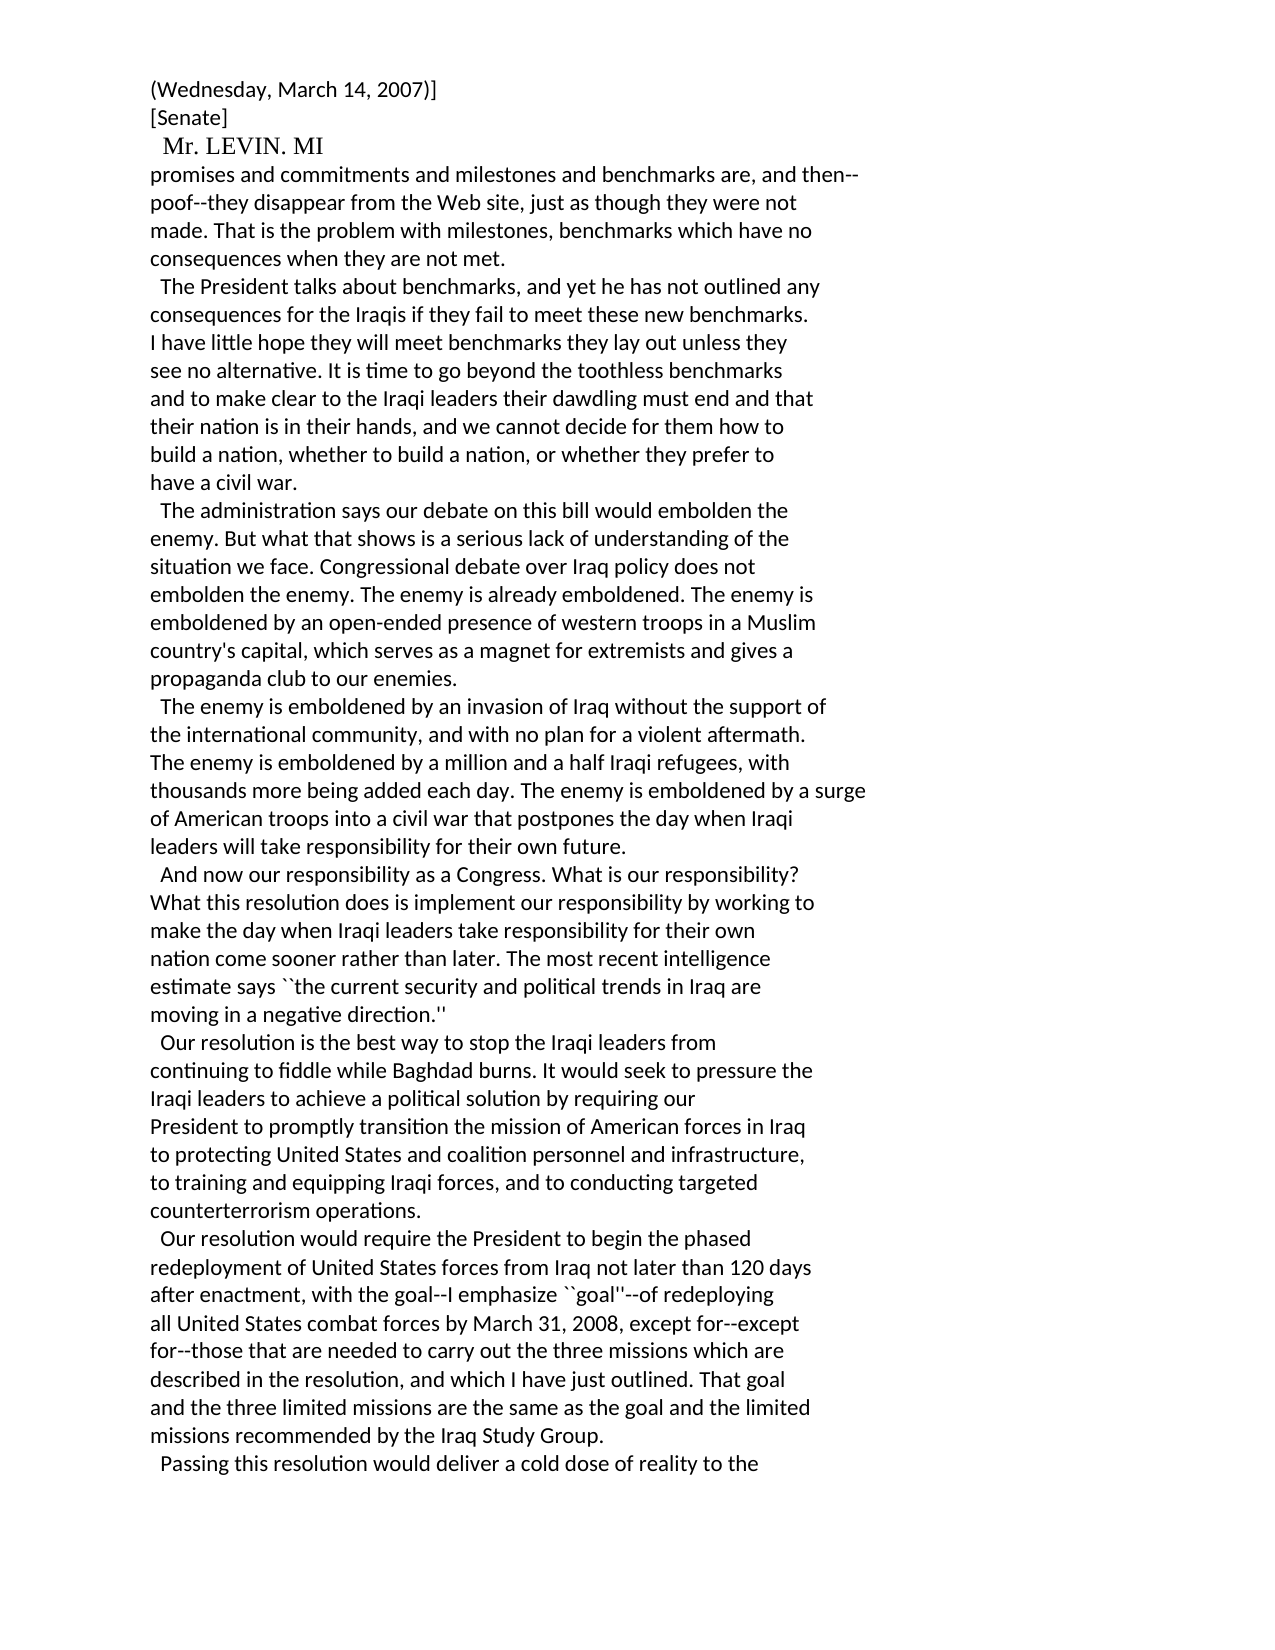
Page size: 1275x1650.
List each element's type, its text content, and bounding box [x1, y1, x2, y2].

text What this resolution does is implement our responsibility by working to [150, 888, 1125, 916]
text Iraqi leaders to achieve a political solution by requiring our [150, 1084, 1125, 1112]
text moving in a negative direction.'' [150, 1000, 1125, 1028]
text Passing this resolution would deliver a cold dose of reality to the [150, 1449, 1125, 1477]
text The administration says our debate on this bill would embolden the [150, 496, 1125, 524]
text Our resolution would require the President to begin the phased [150, 1224, 1125, 1253]
text And now our responsibility as a Congress. What is our responsibility? [150, 860, 1125, 888]
text see no alternative. It is time to go beyond the toothless benchmarks [150, 356, 1125, 384]
text The President talks about benchmarks, and yet he has not outlined any [150, 272, 1125, 300]
text The enemy is emboldened by a million and a half Iraqi refugees, with [150, 748, 1125, 776]
text for--those that are needed to carry out the three missions which are [150, 1337, 1125, 1365]
text promises and commitments and milestones and benchmarks are, and then-- [150, 160, 1125, 188]
text propaganda club to our enemies. [150, 664, 1125, 692]
text made. That is the problem with milestones, benchmarks which have no [150, 216, 1125, 244]
text estimate says ``the current security and political trends in Iraq are [150, 972, 1125, 1000]
text embolden the enemy. The enemy is already emboldened. The enemy is [150, 580, 1125, 608]
text and to make clear to the Iraqi leaders their dawdling must end and that [150, 384, 1125, 412]
text the international community, and with no plan for a violent aftermath. [150, 720, 1125, 748]
text build a nation, whether to build a nation, or whether they prefer to [150, 440, 1125, 468]
text described in the resolution, and which I have just outlined. That goal [150, 1365, 1125, 1393]
text all United States combat forces by March 31, 2008, except for--except [150, 1309, 1125, 1337]
text thousands more being added each day. The enemy is emboldened by a surge [150, 776, 1125, 804]
text President to promptly transition the mission of American forces in Iraq [150, 1112, 1125, 1141]
text emboldened by an open-ended presence of western troops in a Muslim [150, 608, 1125, 636]
text country's capital, which serves as a magnet for extremists and gives a [150, 636, 1125, 664]
text to training and equipping Iraqi forces, and to conducting targeted [150, 1168, 1125, 1197]
text enemy. But what that shows is a serious lack of understanding of the [150, 524, 1125, 552]
text and the three limited missions are the same as the goal and the limited [150, 1393, 1125, 1421]
text poof--they disappear from the Web site, just as though they were not [150, 188, 1125, 216]
text after enactment, with the goal--I emphasize ``goal''--of redeploying [150, 1281, 1125, 1309]
text counterterrorism operations. [150, 1197, 1125, 1224]
text Our resolution is the best way to stop the Iraqi leaders from [150, 1028, 1125, 1056]
text I have little hope they will meet benchmarks they lay out unless they [150, 328, 1125, 356]
text consequences when they are not met. [150, 244, 1125, 272]
text leaders will take responsibility for their own future. [150, 832, 1125, 860]
text situation we face. Congressional debate over Iraq policy does not [150, 552, 1125, 580]
text to protecting United States and coalition personnel and infrastructure, [150, 1141, 1125, 1168]
text of American troops into a civil war that postpones the day when Iraqi [150, 804, 1125, 832]
text redeployment of United States forces from Iraq not later than 120 days [150, 1253, 1125, 1281]
text consequences for the Iraqis if they fail to meet these new benchmarks. [150, 300, 1125, 328]
text have a civil war. [150, 468, 1125, 496]
text missions recommended by the Iraq Study Group. [150, 1421, 1125, 1449]
text make the day when Iraqi leaders take responsibility for their own [150, 916, 1125, 944]
text nation come sooner rather than later. The most recent intelligence [150, 944, 1125, 972]
text The enemy is emboldened by an invasion of Iraq without the support of [150, 692, 1125, 720]
text their nation is in their hands, and we cannot decide for them how to [150, 412, 1125, 440]
text continuing to fiddle while Baghdad burns. It would seek to pressure the [150, 1056, 1125, 1084]
